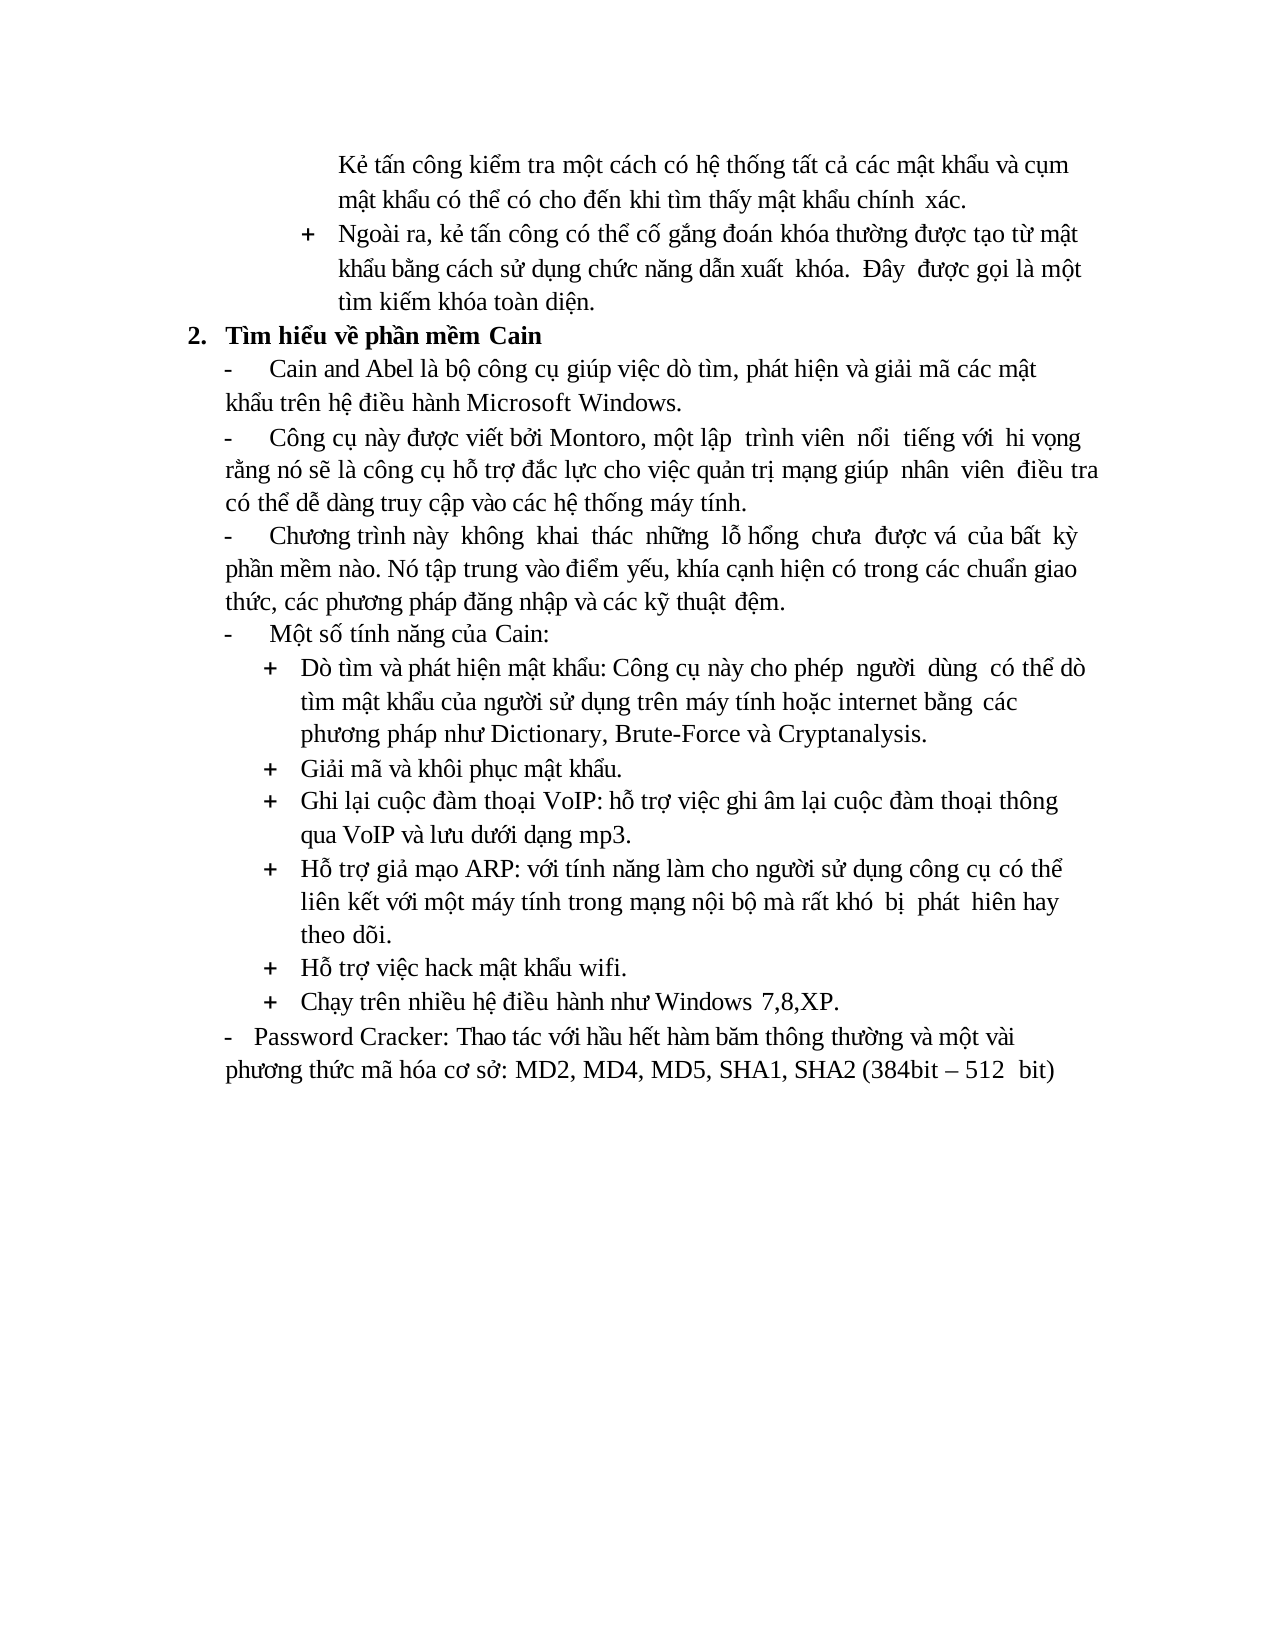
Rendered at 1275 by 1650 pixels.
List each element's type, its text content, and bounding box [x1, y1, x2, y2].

text Kẻ tấn công kiểm tra một cách có hệ thống tất cả các mật khẩu và cụm mật khẩu có thể có cho đến khi tìm thấy mật khẩu chính xác. [338, 149, 1103, 214]
list Công cụ này được viết bởi Montoro, một lập trình viên nổi tiếng với hi vọng rằng nó sẽ là công cụ hỗ trợ đắc lực cho việc quản trị mạng giúp nhân viên điều tra có thể dễ dàng truy cập vào các hệ thống máy tính. [224, 422, 1124, 517]
list Hỗ trợ việc hack mật khẩu wifi. [263, 952, 1248, 982]
list Ngoài ra, kẻ tấn công có thể cố gắng đoán khóa thường được tạo từ mật [300, 218, 1248, 248]
list Một số tính năng của Cain: [224, 619, 1248, 649]
list Password Cracker: Thao tác với hầu hết hàm băm thông thường và một vài phương thức mã hóa cơ sở: MD2, MD4, MD5, SHA1, SHA2 (384bit – 512 bit) [224, 1021, 1087, 1084]
list Chương trình này không khai thác những lỗ hổng chưa được vá của bất kỳ phần mềm nào. Nó tập trung vào điểm yếu, khía cạnh hiện có trong các chuẩn giao thức, các phương pháp đăng nhập và các kỹ thuật đệm. [224, 520, 1123, 616]
list Cain and Abel là bộ công cụ giúp việc dò tìm, phát hiện và giải mã các mật khẩu trên hệ điều hành Microsoft Windows. [224, 353, 1084, 417]
subtitle Tìm hiểu về phần mềm Cain [187, 320, 1248, 350]
list Ghi lại cuộc đàm thoại VoIP: hỗ trợ việc ghi âm lại cuộc đàm thoại thông qua VoIP và lưu dưới dạng mp3. [263, 785, 1098, 849]
list Giải mã và khôi phục mật khẩu. [263, 753, 1248, 783]
list Hỗ trợ giả mạo ARP: với tính năng làm cho người sử dụng công cụ có thể liên kết với một máy tính trong mạng nội bộ mà rất khó bị phát hiên hay theo dõi. [263, 853, 1102, 949]
list Chạy trên nhiều hệ điều hành như Windows 7,8,XP. [263, 986, 1248, 1016]
list Dò tìm và phát hiện mật khẩu: Công cụ này cho phép người dùng có thể dò tìm mật khẩu của người sử dụng trên máy tính hoặc internet bằng các [263, 652, 1116, 716]
text khẩu bằng cách sử dụng chức năng dẫn xuất khóa. Đây được gọi là một tìm kiếm khóa toàn diện. [338, 253, 1103, 316]
text phương pháp như Dictionary, Brute-Force và Cryptanalysis. [300, 720, 1248, 748]
